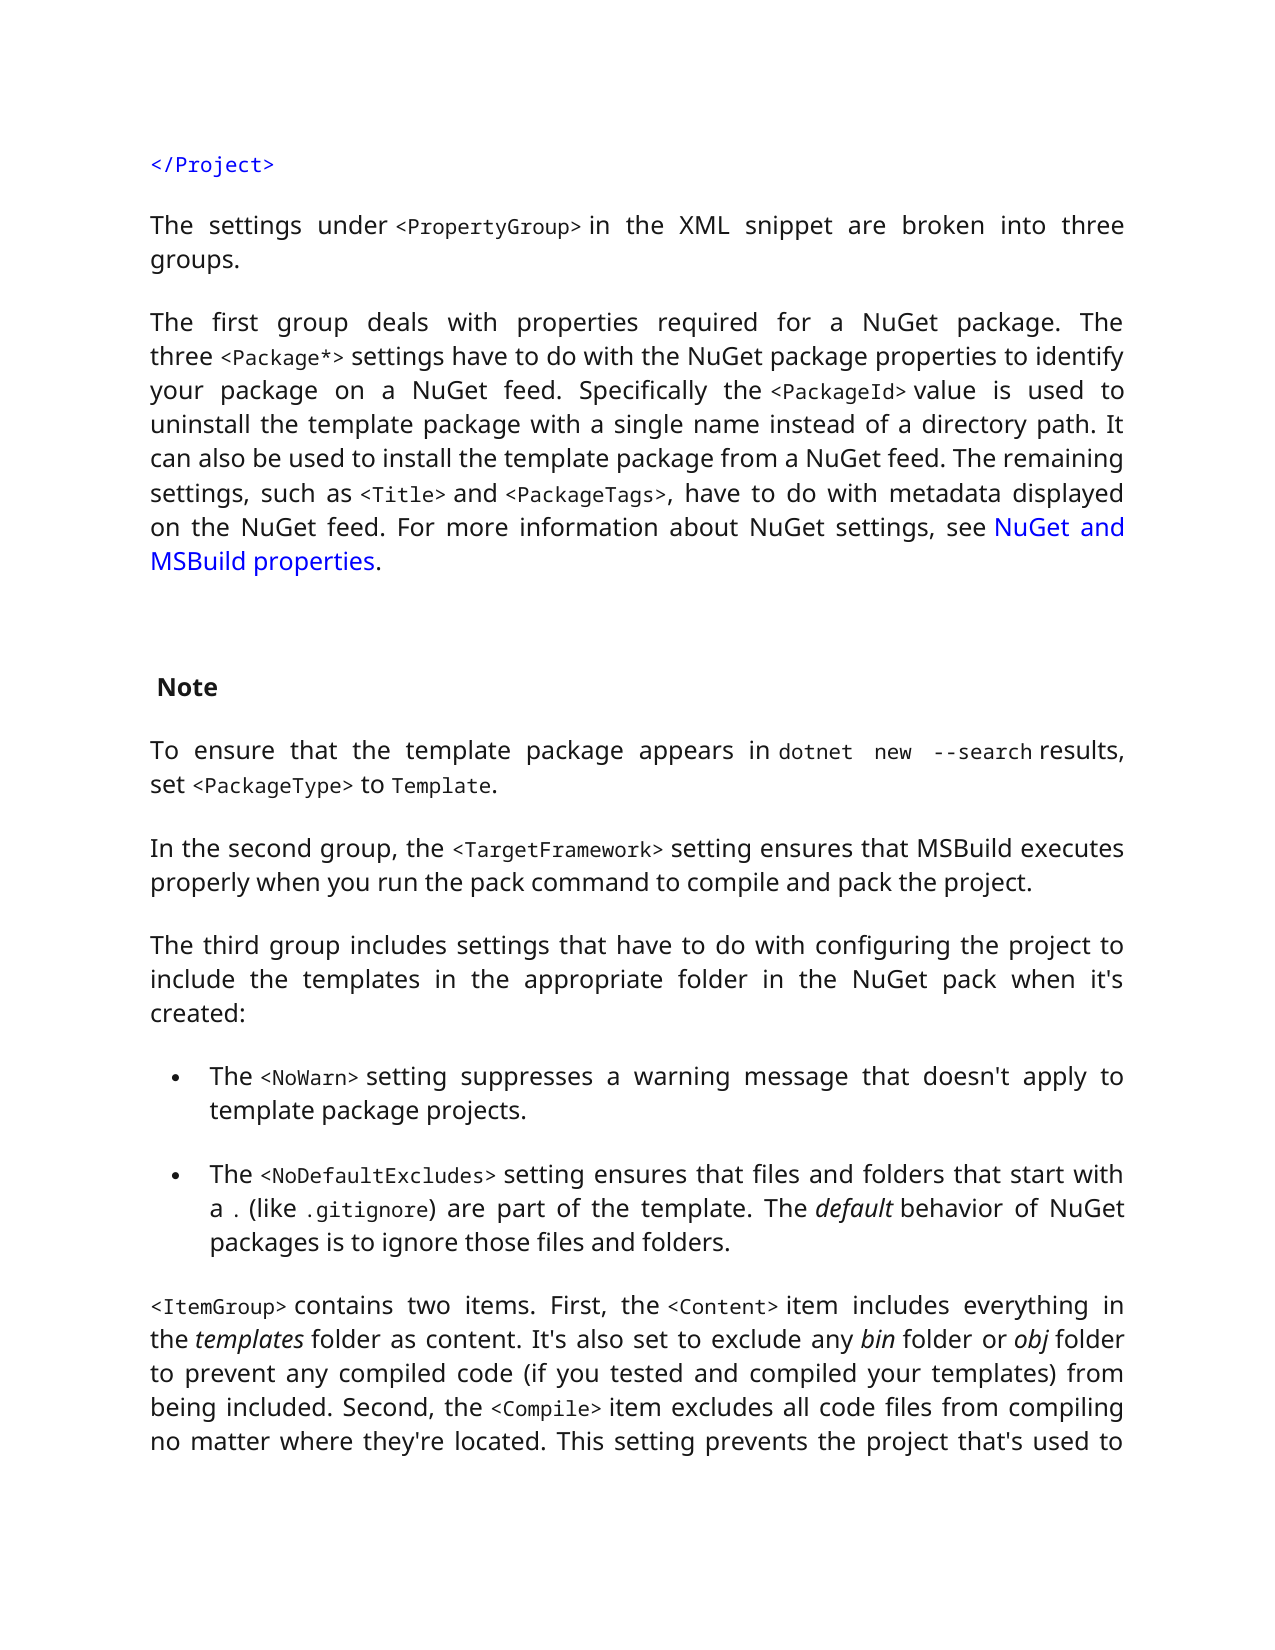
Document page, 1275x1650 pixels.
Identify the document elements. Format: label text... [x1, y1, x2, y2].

text The settings under <PropertyGroup> in the XML snippet are broken into three groups. [150, 208, 1125, 276]
text The first group deals with properties required for a NuGet package. The three <Package*> settings have to do with the NuGet package properties to identify your package on a NuGet feed. Specifically the <PackageId> value is used to uninstall the template package with a single name instead of a directory path. It can also be used to install the template package from a NuGet feed. The remaining settings, such as <Title> and <PackageTags>, have to do with metadata displayed on the NuGet feed. For more information about NuGet settings, see NuGet and MSBuild properties. [150, 305, 1125, 577]
text </Project> [150, 150, 1125, 178]
list The <NoWarn> setting suppresses a warning message that doesn't apply to template package projects. [172, 1059, 1125, 1127]
list The <NoDefaultExcludes> setting ensures that files and folders that start with a . (like .gitignore) are part of the template. The default behavior of NuGet packages is to ignore those files and folders. [172, 1156, 1125, 1258]
text The third group includes settings that have to do with configuring the project to include the templates in the appropriate folder in the NuGet pack when it's created: [150, 928, 1125, 1030]
text To ensure that the template package appears in dotnet new --search results, set <PackageType> to Template. [150, 733, 1125, 801]
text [150, 1288, 1125, 1458]
title Note [150, 670, 1125, 704]
text In the second group, the <TargetFramework> setting ensures that MSBuild executes properly when you run the pack command to compile and pack the project. [150, 830, 1125, 898]
